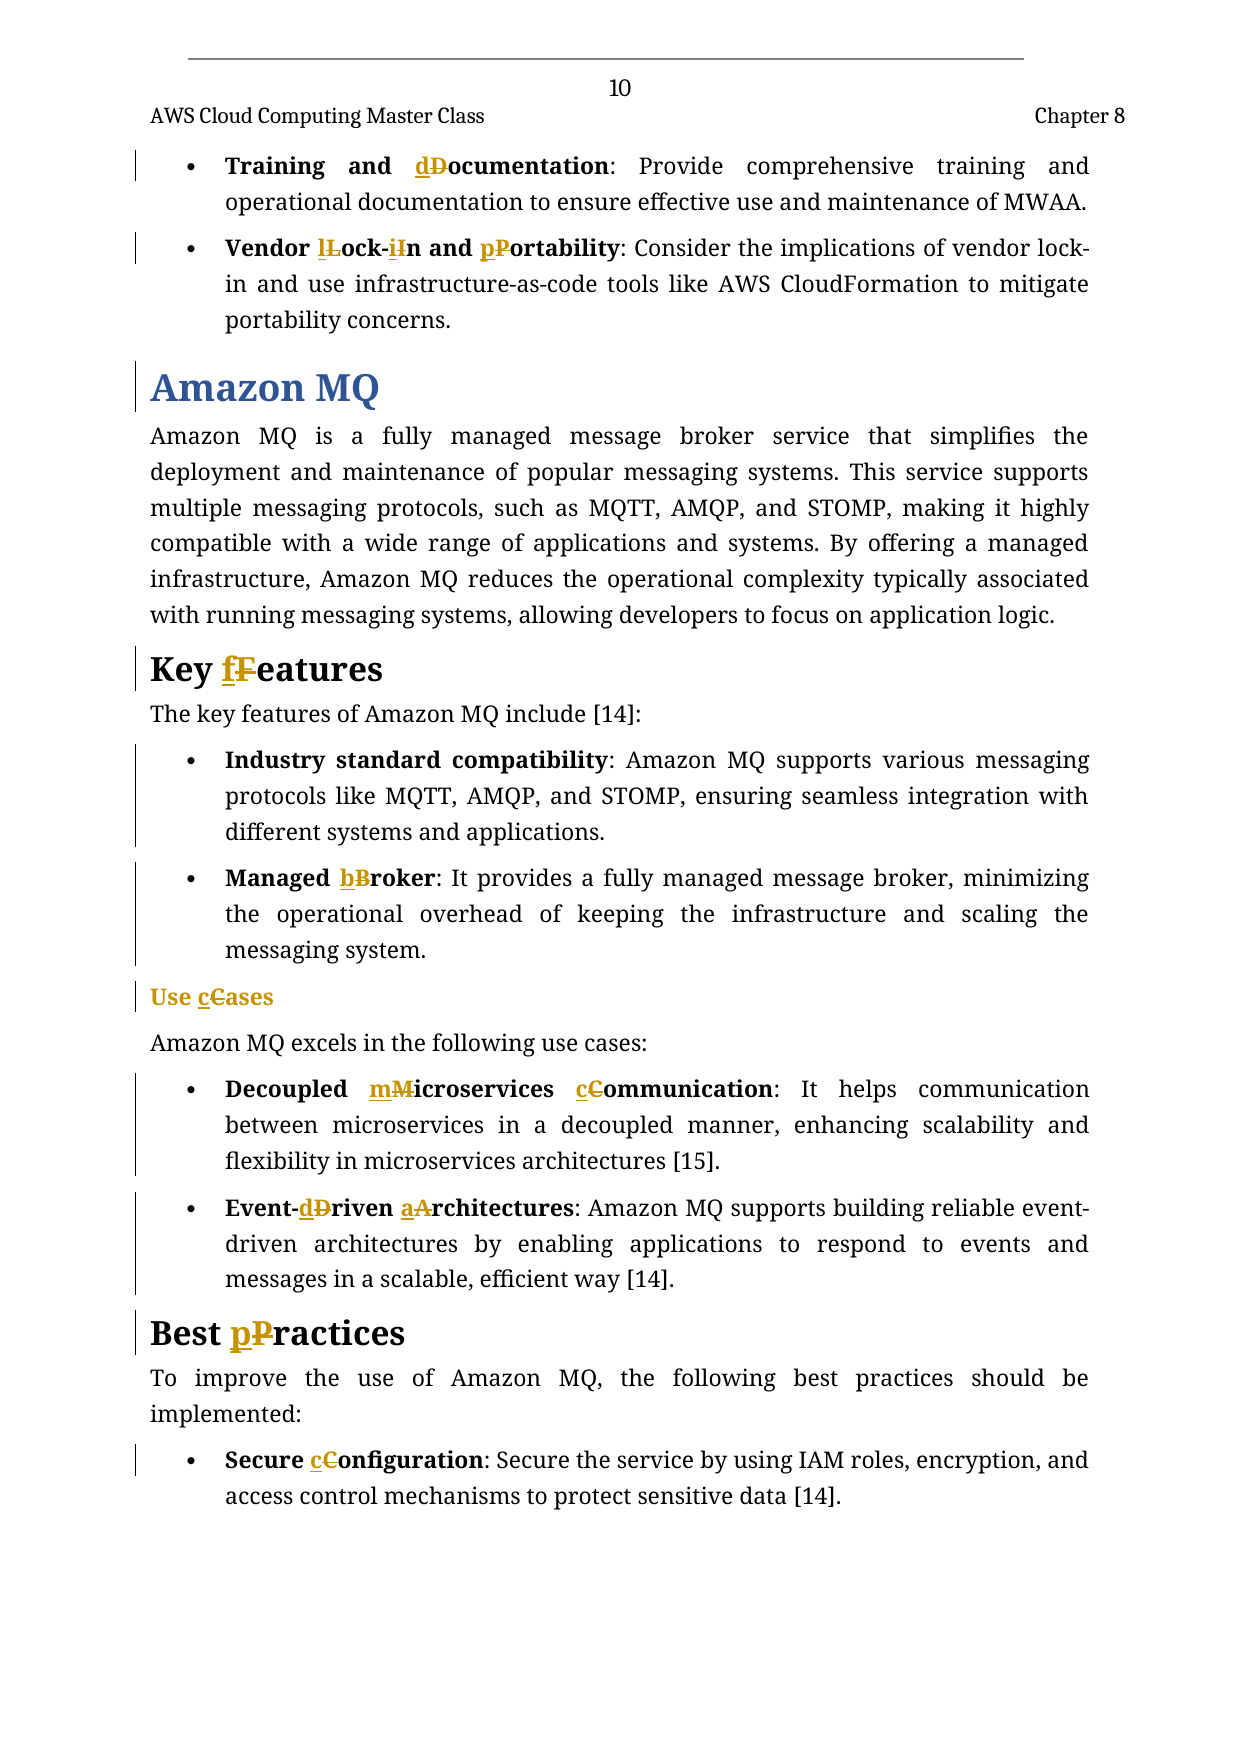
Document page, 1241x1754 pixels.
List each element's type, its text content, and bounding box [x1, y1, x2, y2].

list Event-riven rchitectures: Amazon MQ supports building reliable event-driven architectures by enabling applications to respond to events and messages in a scalable, efficient way. [187, 1192, 1090, 1295]
list Decoupled icroservices ommunication: It helps communication between microservices in a decoupled manner, enhancing scalability and flexibility in microservices architectures . [187, 1073, 1090, 1176]
text Use ases [150, 981, 1090, 1012]
subtitle Best ractices [150, 1310, 1090, 1355]
subtitle Key eatures [150, 646, 1090, 691]
text Amazon MQ is a fully managed message broker service that simplifies the deployment and maintenance of popular messaging systems. This service supports multiple messaging protocols, such as MQTT, AMQP, and STOMP, making it highly compatible with a wide range of applications and systems. By offering a managed infrastructure, Amazon MQ reduces the operational complexity typically associated with running messaging systems, allowing developers to focus on application logic. [150, 419, 1090, 631]
list Vendor ock-n and ortability: Consider the implications of vendor lock-in and use infrastructure-as-code tools like AWS CloudFormation to mitigate portability concerns. [187, 232, 1090, 335]
text To improve the use of Amazon MQ, the following best practices should be implemented: [150, 1362, 1090, 1429]
text The key features of Amazon MQ include: [150, 698, 1090, 729]
list Secure onfiguration: Secure the service by using IAM roles, encryption, and access control mechanisms to protect sensitive data. [187, 1444, 1090, 1511]
list Managed roker: It provides a fully managed message broker, minimizing the operational overhead of keeping the infrastructure and scaling the messaging system. [187, 862, 1090, 966]
text Amazon MQ excels in the following use cases: [150, 1027, 1090, 1058]
list Industry standard compatibility: Amazon MQ supports various messaging protocols like MQTT, AMQP, and STOMP, ensuring seamless integration with different systems and applications. [187, 744, 1090, 847]
list Training and ocumentation: Provide comprehensive training and operational documentation to ensure effective use and maintenance of MWAA. [187, 150, 1090, 217]
subtitle Amazon MQ [150, 361, 1090, 412]
